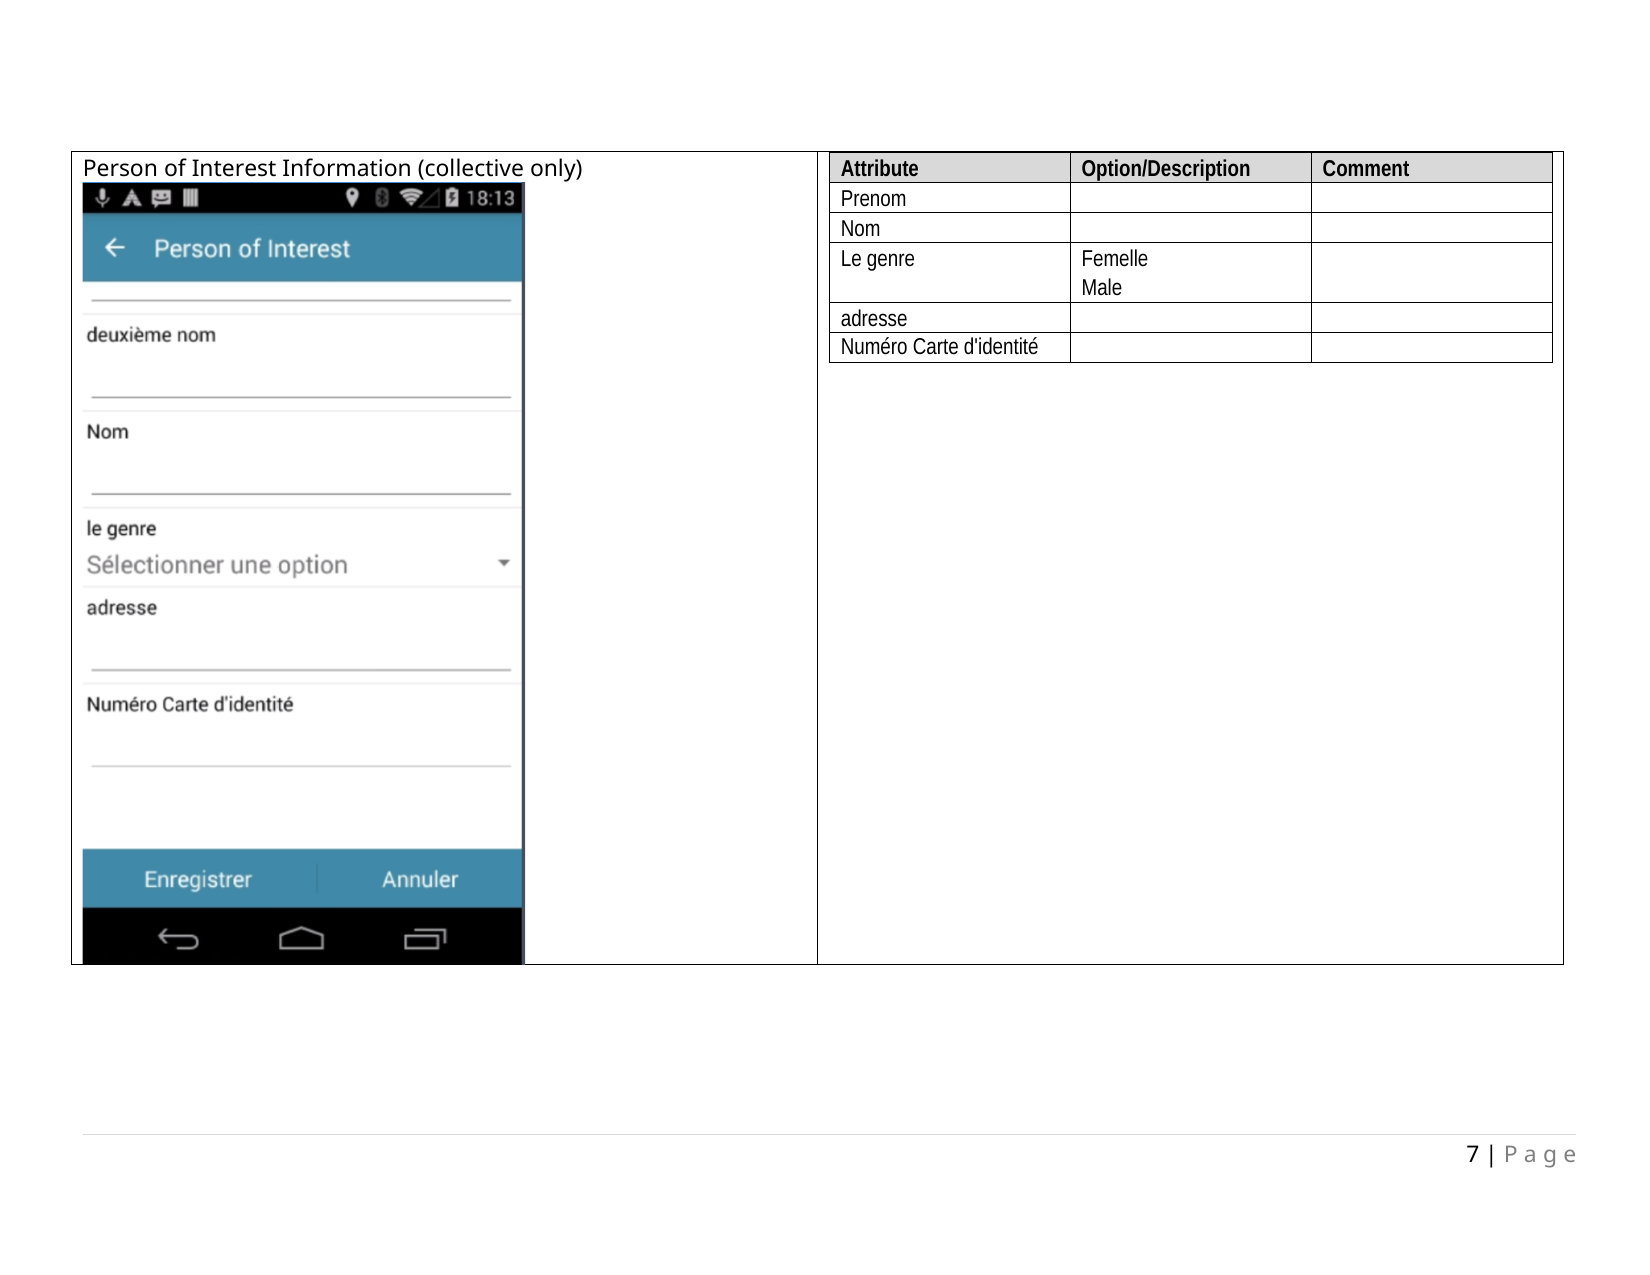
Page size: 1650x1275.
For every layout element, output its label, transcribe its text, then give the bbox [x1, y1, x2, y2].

picture [82, 182, 526, 965]
table_header [818, 152, 1563, 964]
table_header Person of Interest Information (collective only) [72, 152, 817, 964]
